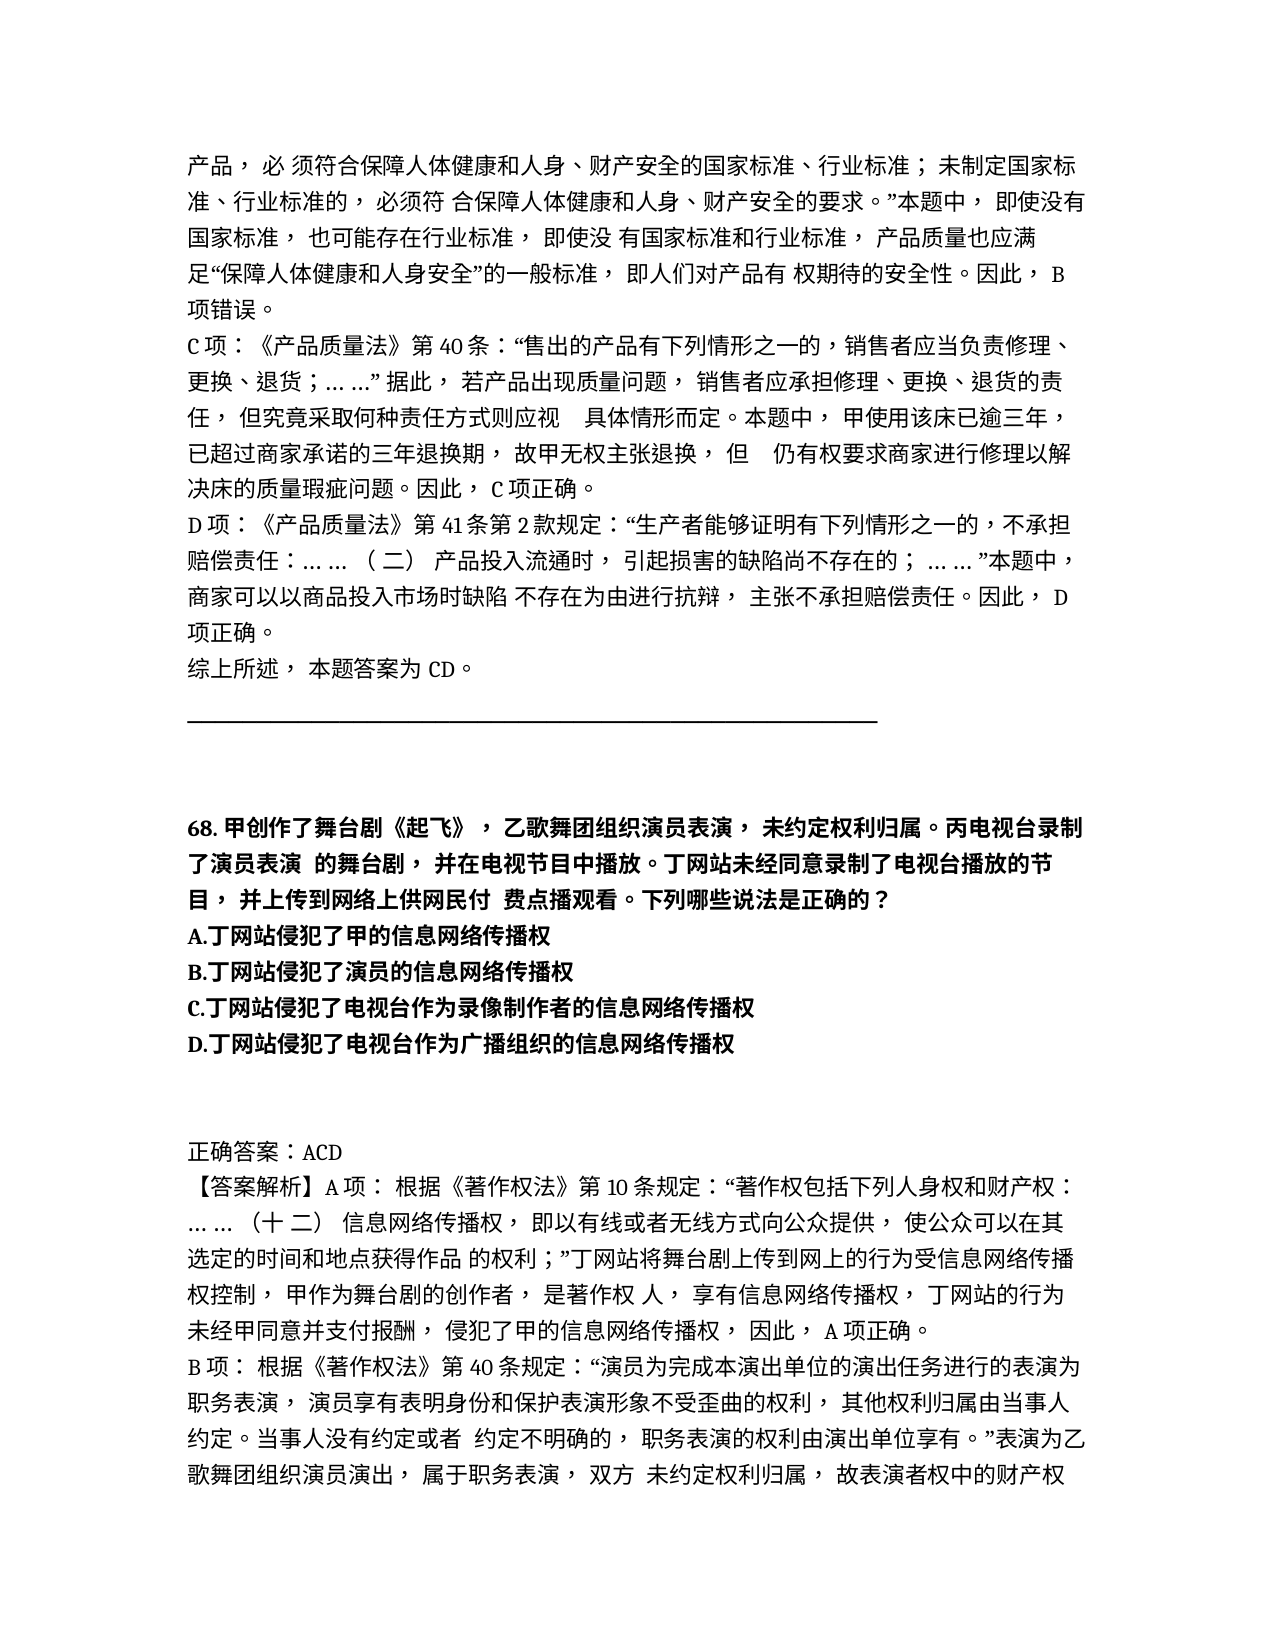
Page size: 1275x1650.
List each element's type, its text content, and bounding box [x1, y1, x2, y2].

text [187, 1135, 1087, 1490]
text 68. 甲创作了舞台剧《起飞》， 乙歌舞团组织演员表演， 未约定权利归属。丙电视台录制了演员表演 的舞台剧， 并在电视节目中播放。丁网站未经同意录制了电视台播放的节目， 并上传到网络上供网民付 费点播观看。下列哪些说法是正确的？ A.丁网站侵犯了甲的信息网络传播权 B.丁网站侵犯了演员的信息网络传播权 C.丁网站侵犯了电视台作为录像制作者的信息网络传播权 D.丁网站侵犯了电视台作为广播组织的信息网络传播权 [187, 812, 1087, 1059]
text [187, 150, 1087, 684]
text ────────────────────────────────────────────────── [187, 710, 1087, 736]
